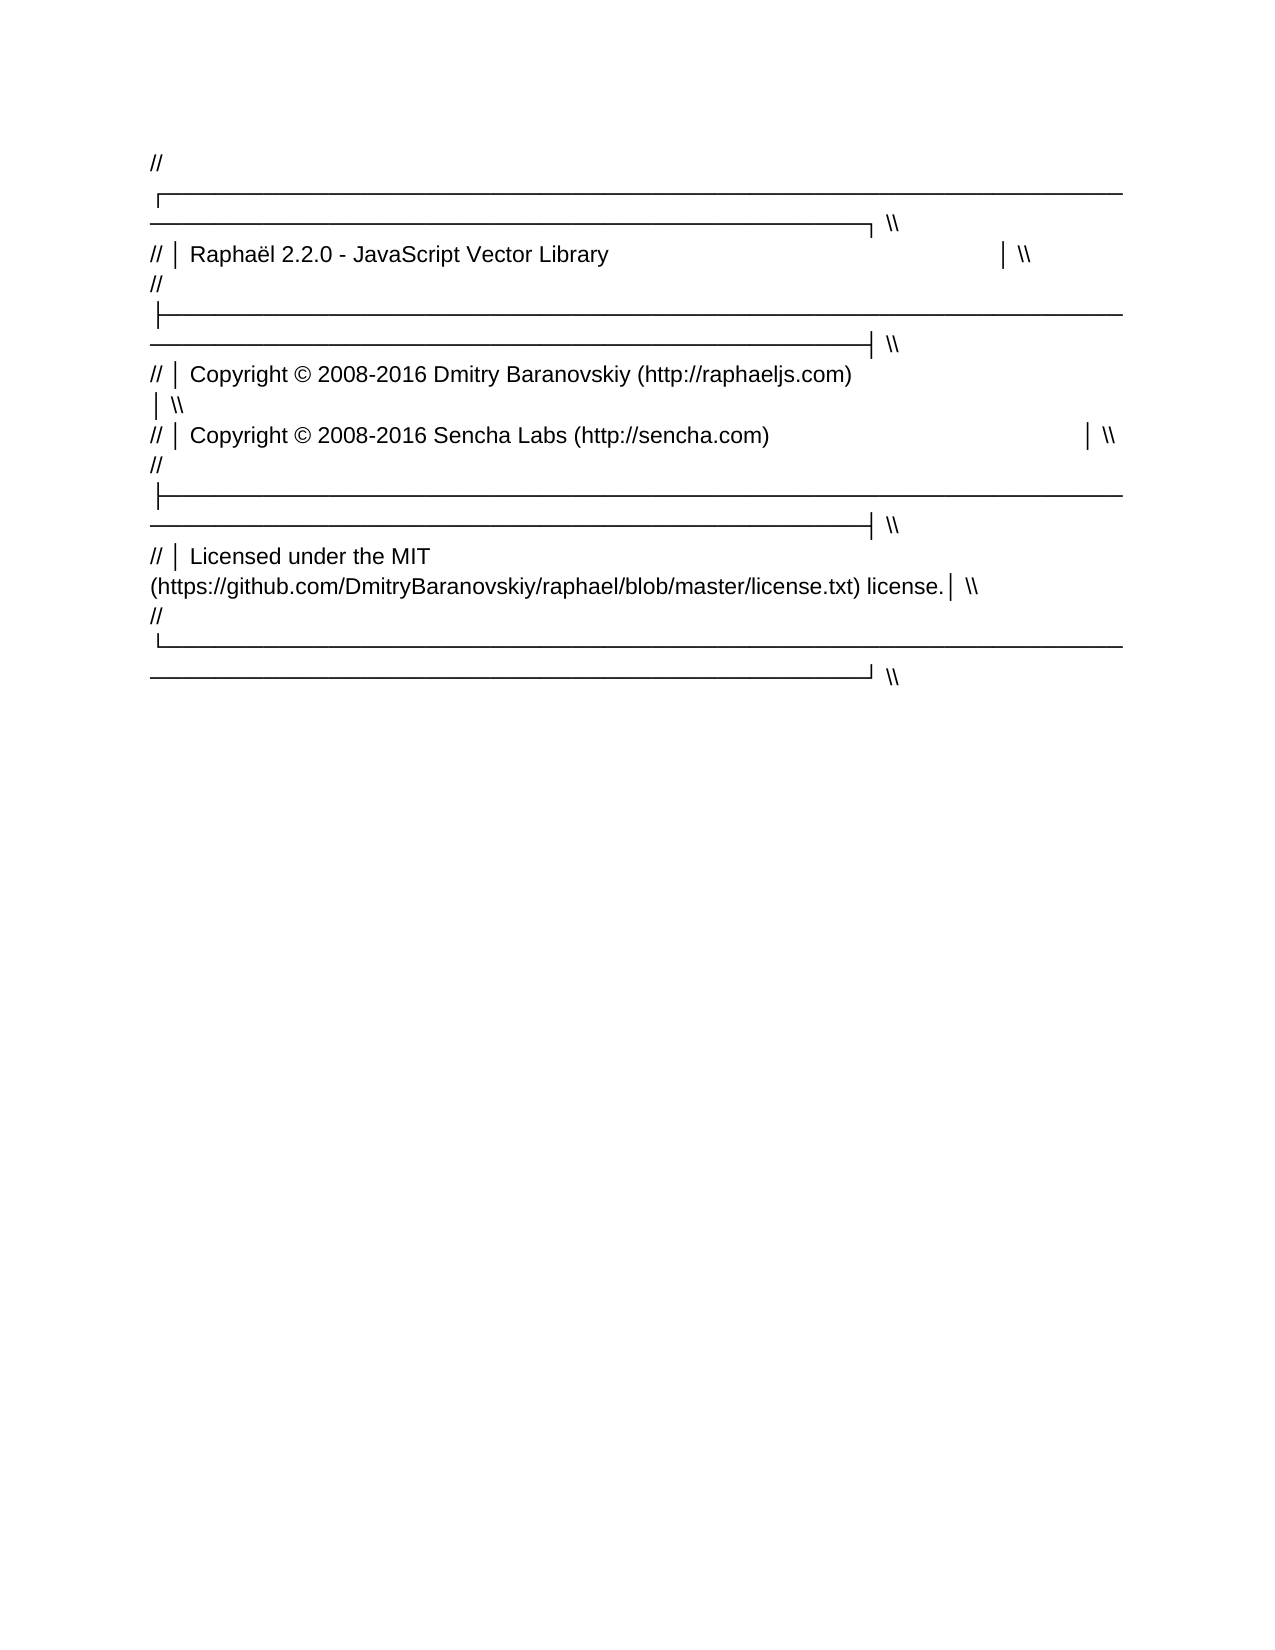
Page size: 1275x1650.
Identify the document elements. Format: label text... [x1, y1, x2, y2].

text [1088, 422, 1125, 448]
text // │ Raphaël 2.2.0 - JavaScript Vector Library │ \\ [176, 241, 1002, 267]
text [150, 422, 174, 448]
text // │ Raphaël 2.2.0 - JavaScript Vector Library │ \\ [1004, 241, 1125, 267]
text // │ Licensed under the MIT (https://github.com/DmitryBaranovskiy/raphael/blob/master/license.txt) license.│ \\ [150, 543, 1125, 599]
text // └───────────────────────────────────────────────────────────────────────────────────────────────────────┘ \\ [150, 603, 1125, 690]
text // │ Copyright © 2008-2016 Dmitry Baranovskiy (http://raphaeljs.com) │ \\ [150, 361, 1125, 418]
text // │ Copyright © 2008-2016 Sencha Labs (http://sencha.com) │ \\ [176, 422, 1086, 448]
text // ├───────────────────────────────────────────────────────────────────────────────────────────────────────┤ \\ [150, 452, 1125, 539]
text // ├───────────────────────────────────────────────────────────────────────────────────────────────────────┤ \\ [150, 271, 1125, 358]
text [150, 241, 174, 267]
text // ┌───────────────────────────────────────────────────────────────────────────────────────────────────────┐ \\ [150, 150, 1125, 237]
